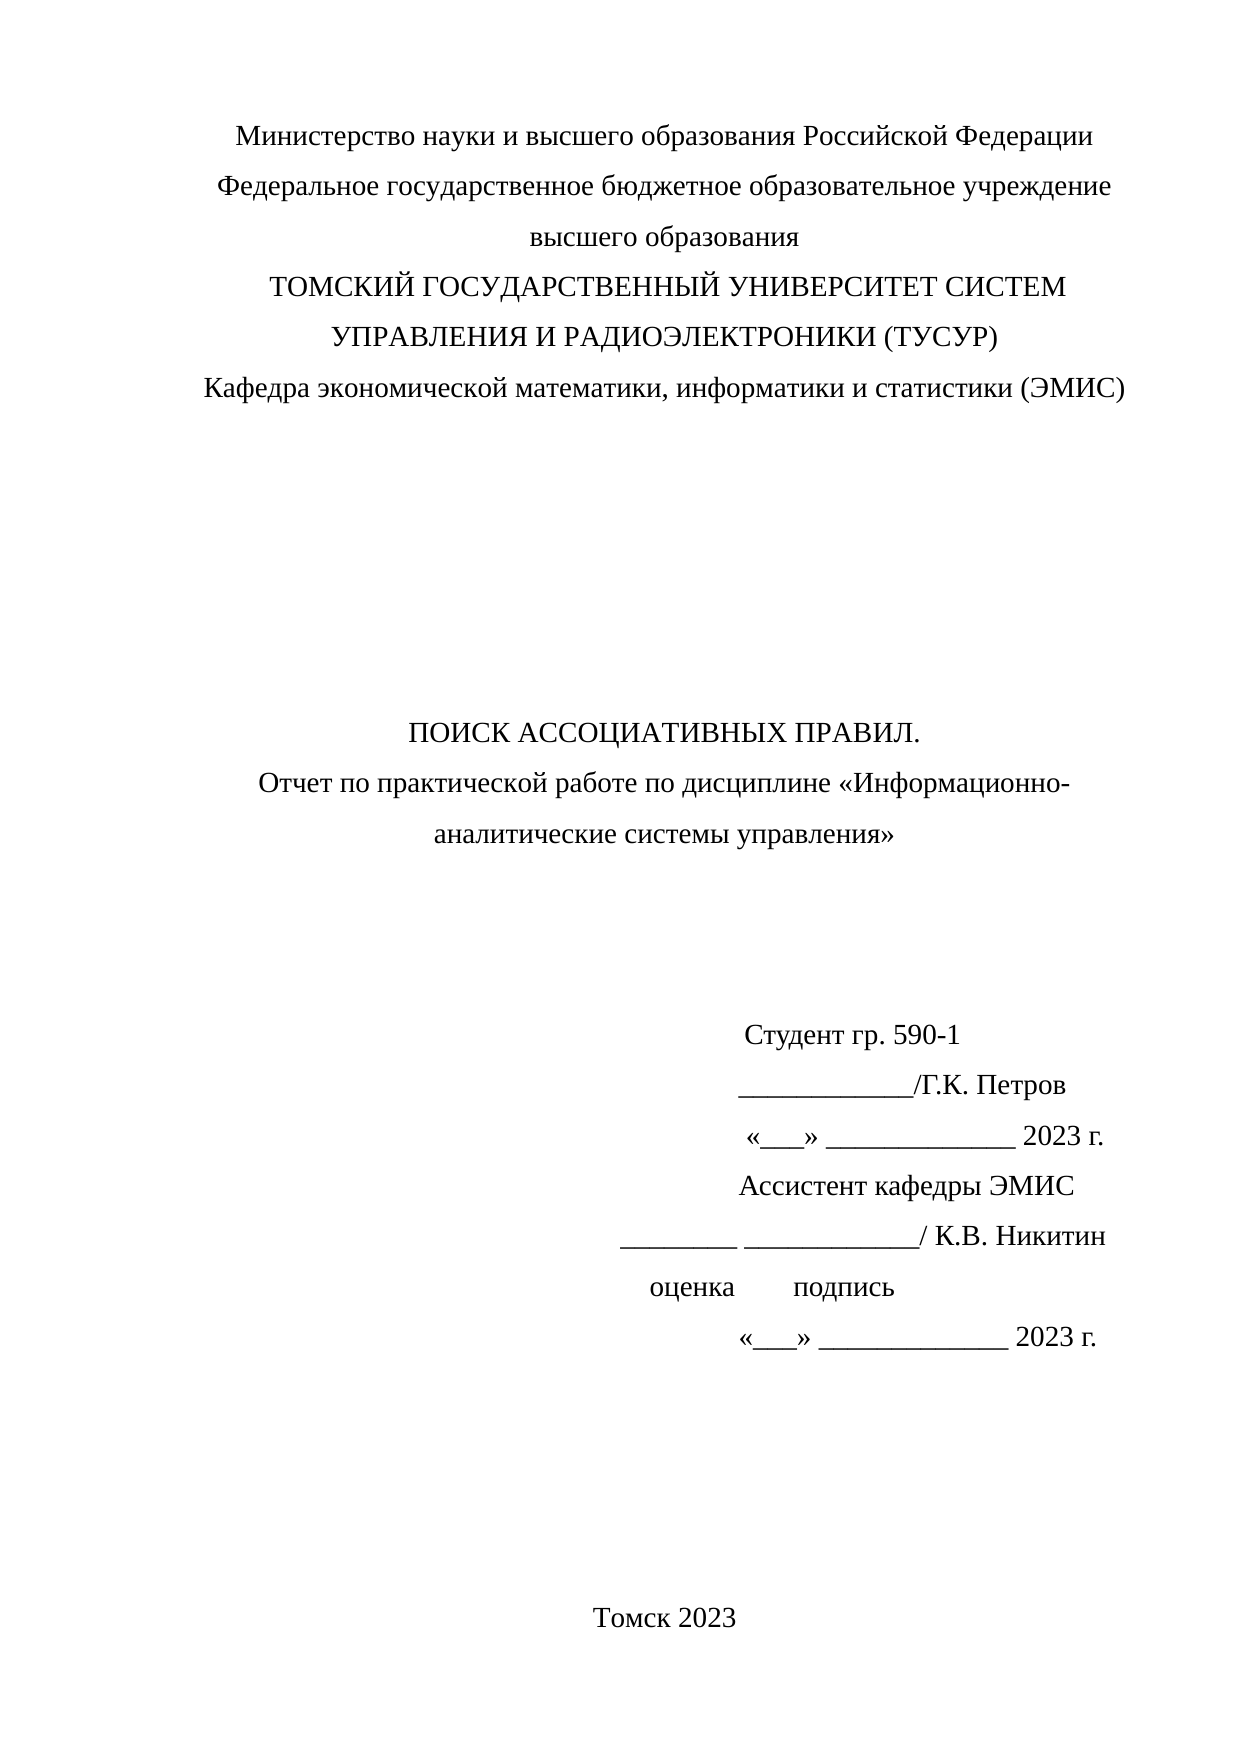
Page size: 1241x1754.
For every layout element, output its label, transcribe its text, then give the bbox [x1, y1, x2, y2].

text оценка подпись [649, 1269, 1152, 1302]
text «___» _____________ 2023 г. [738, 1319, 1152, 1353]
text Ассистент кафедры ЭМИС [738, 1168, 1152, 1202]
text Томск 2023 [177, 1601, 1152, 1634]
text ________ ____________/ К.В. Никитин [620, 1218, 1152, 1252]
text Кафедра экономической математики, информатики и статистики (ЭМИС) [177, 370, 1152, 403]
text Министерство науки и высшего образования Российской Федерации [177, 118, 1152, 152]
text ТОМСКИЙ ГОСУДАРСТВЕННЫЙ УНИВЕРСИТЕТ СИСТЕМ УПРАВЛЕНИЯ И РАДИОЭЛЕКТРОНИКИ (ТУСУР) [177, 269, 1152, 353]
text Отчет по практической работе по дисциплине «Информационно-аналитические системы управления» [177, 766, 1152, 849]
text ПОИСК АССОЦИАТИВНЫХ ПРАВИЛ. [177, 715, 1152, 749]
text Федеральное государственное бюджетное образовательное учреждение высшего образования [177, 168, 1152, 252]
text ____________/Г.К. Петров [738, 1067, 1152, 1101]
text Студент гр. 590-1 [744, 1017, 1152, 1051]
text «___» _____________ 2023 г. [738, 1118, 1152, 1151]
